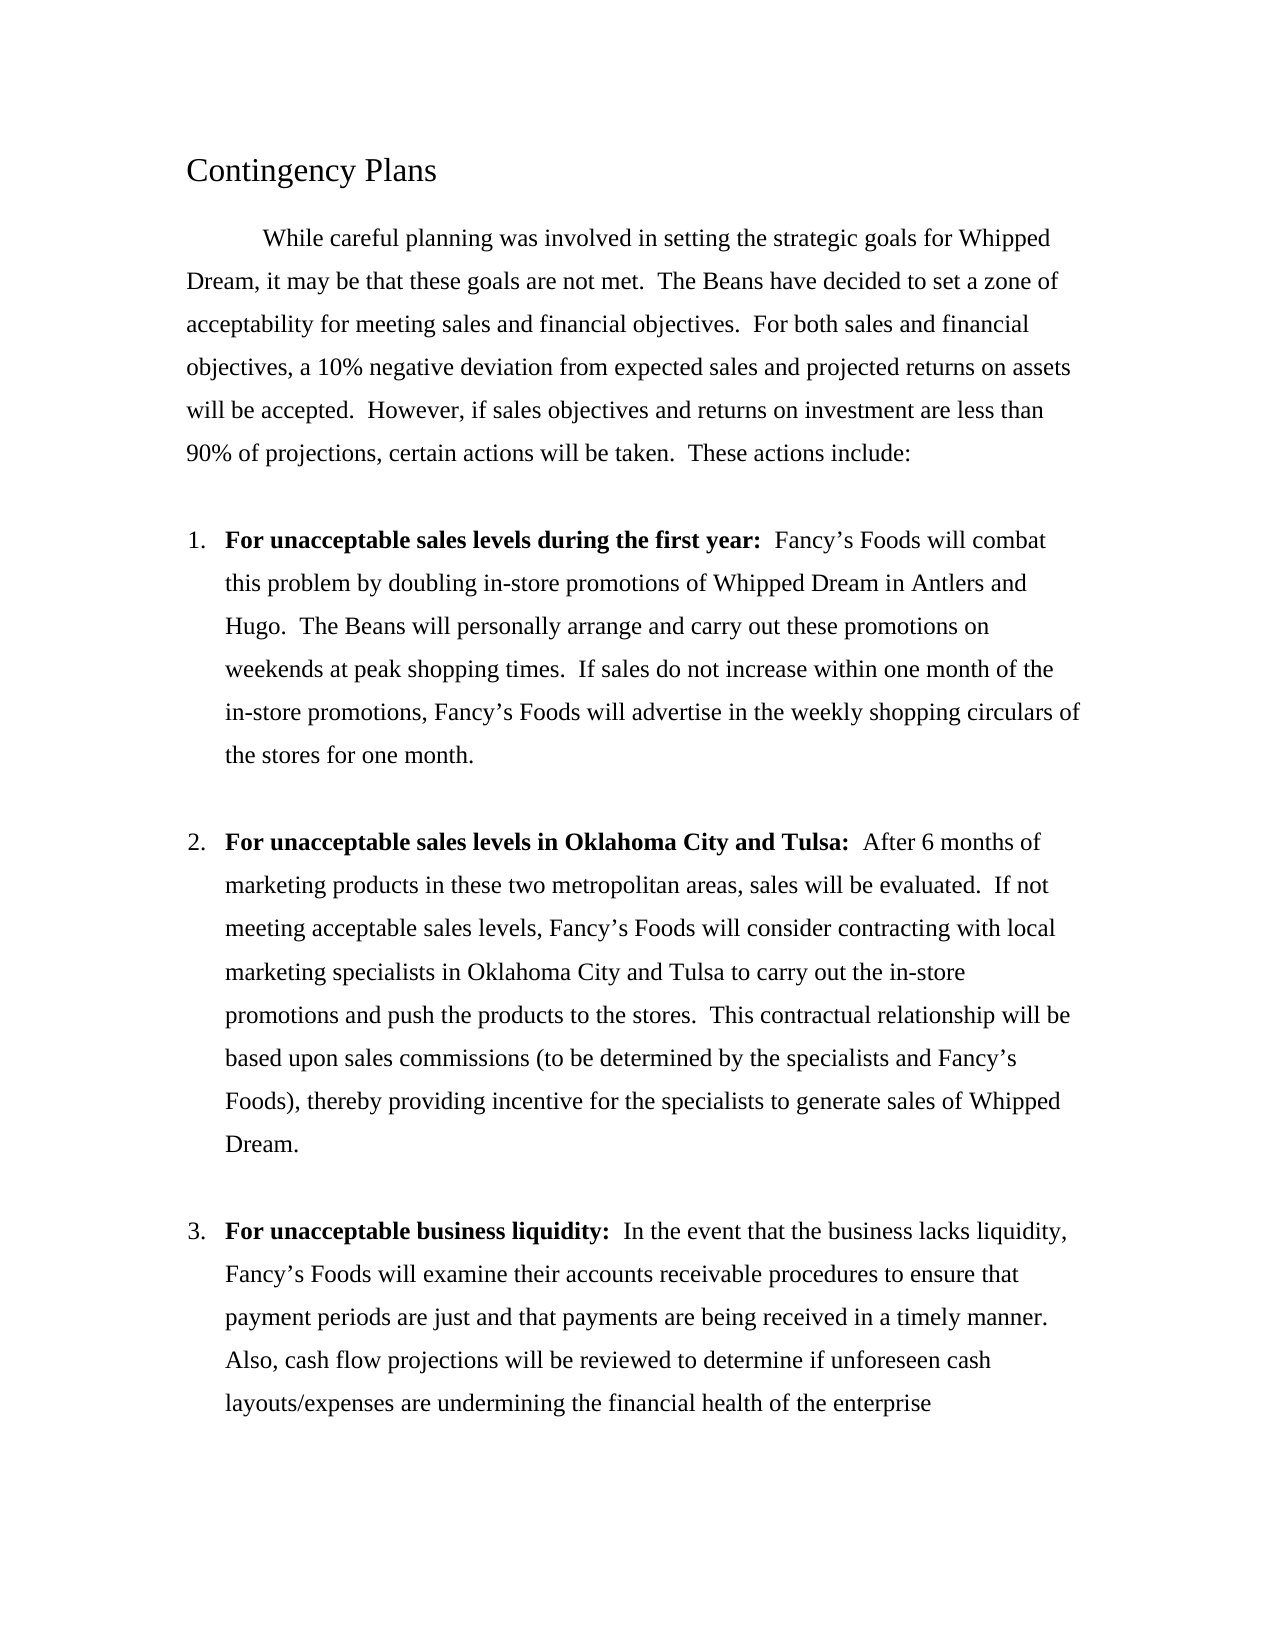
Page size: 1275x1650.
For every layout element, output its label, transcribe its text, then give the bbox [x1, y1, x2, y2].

list For unacceptable sales levels in Oklahoma City and Tulsa: After 6 months of marketing products in these two metropolitan areas, sales will be evaluated. If not meeting acceptable sales levels, Fancy’s Foods will consider contracting with local marketing specialists in Oklahoma City and Tulsa to carry out the in-store promotions and push the products to the stores. This contractual relationship will be based upon sales commissions (to be determined by the specialists and Fancy’s Foods), thereby providing incentive for the specialists to generate sales of Whipped Dream. [187, 827, 1081, 1158]
list For unacceptable business liquidity: In the event that the business lacks liquidity, Fancy’s Foods will examine their accounts receivable procedures to ensure that payment periods are just and that payments are being received in a timely manner. Also, cash flow projections will be reviewed to determine if unforeseen cash layouts/expenses are undermining the financial health of the enterprise [187, 1216, 1081, 1417]
text While careful planning was involved in setting the strategic goals for Whipped Dream, it may be that these goals are not met. The Beans have decided to set a zone of acceptability for meeting sales and financial objectives. For both sales and financial objectives, a 10% negative deviation from expected sales and projected returns on assets will be accepted. However, if sales objectives and returns on investment are less than 90% of projections, certain actions will be taken. These actions include: [186, 223, 1073, 467]
list For unacceptable sales levels during the first year: Fancy’s Foods will combat this problem by doubling in-store promotions of Whipped Dream in Antlers and Hugo. The Beans will personally arrange and carry out these promotions on weekends at peak shopping times. If sales do not increase within one month of the in-store promotions, Fancy’s Foods will advertise in the weekly shopping circulars of the stores for one month. [187, 525, 1081, 769]
text Contingency Plans [186, 150, 1183, 188]
